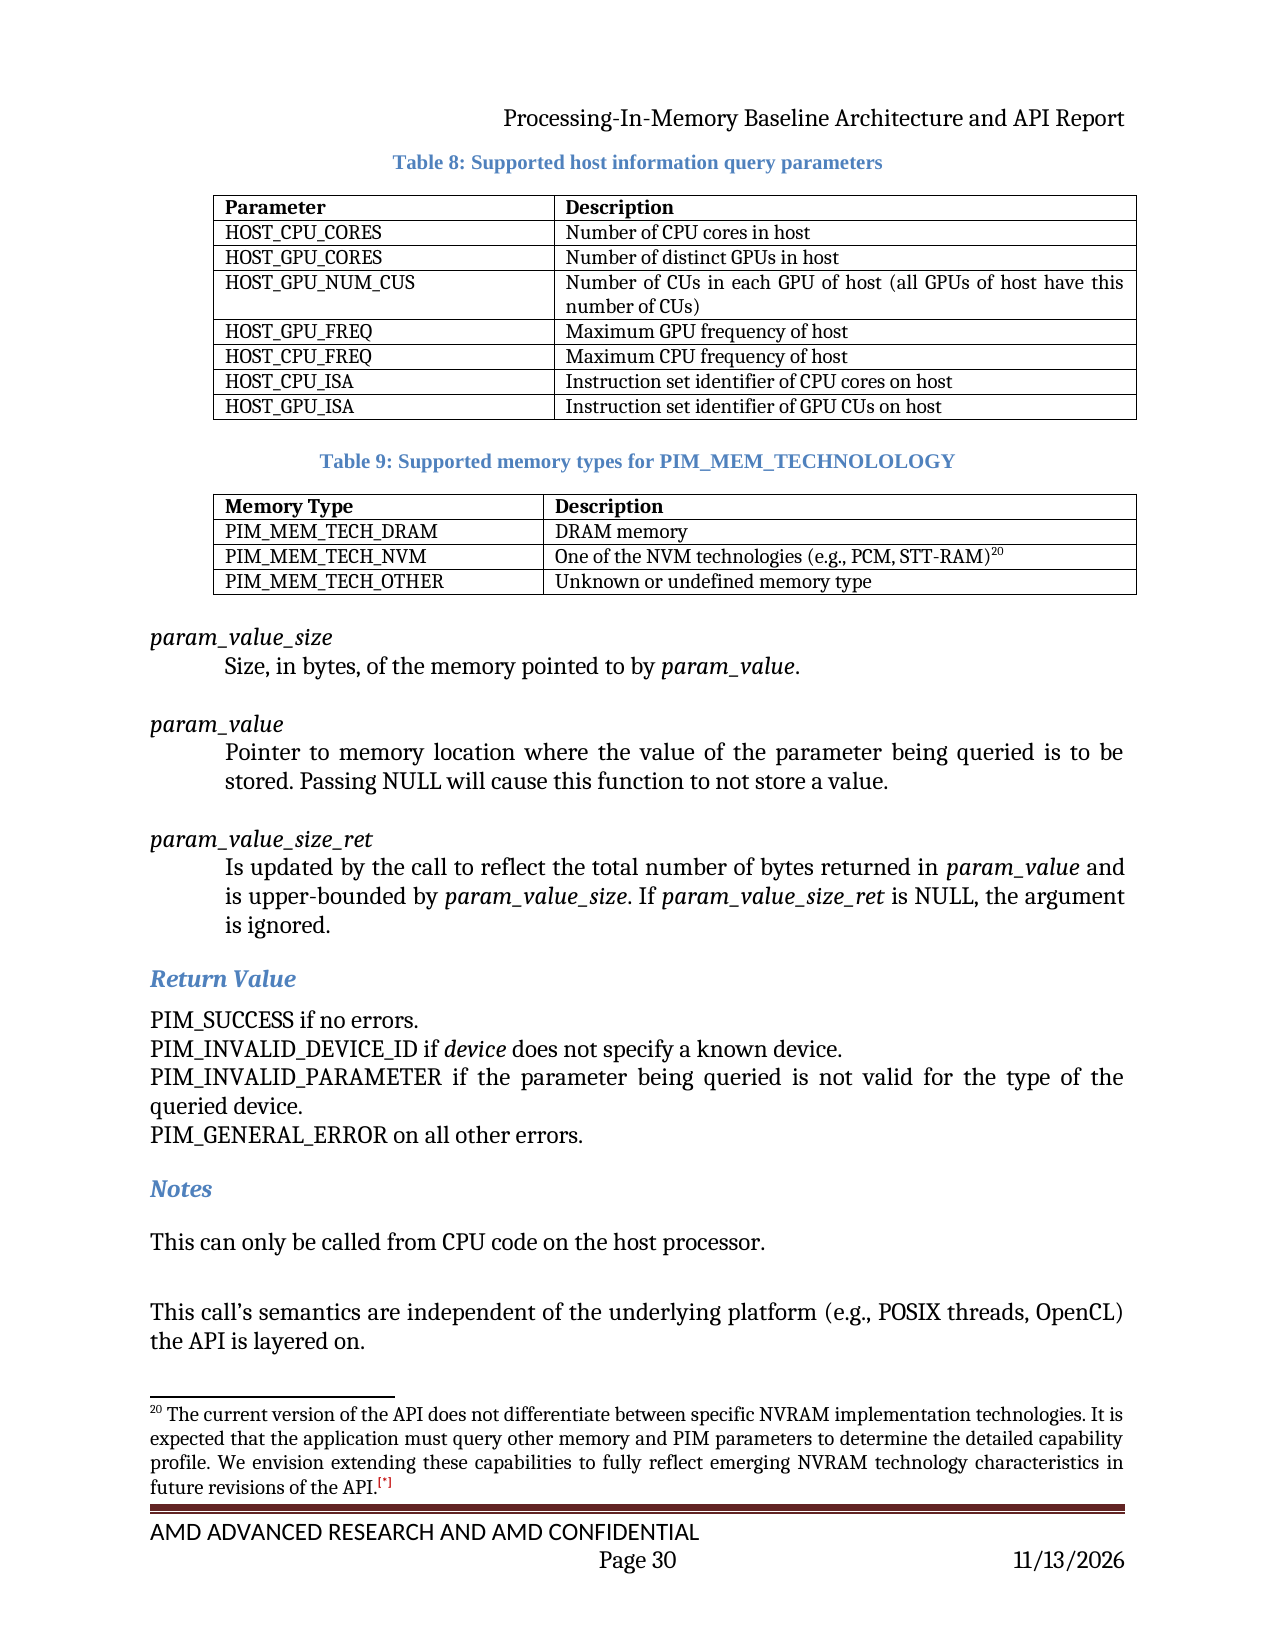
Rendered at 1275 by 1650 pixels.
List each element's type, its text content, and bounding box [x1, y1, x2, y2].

table_cell HOST_GPU_ISA [214, 395, 554, 419]
table_cell PIM_MEM_TECH_DRAM [214, 520, 543, 543]
text PIM_GENERAL_ERROR on all other errors. [150, 1121, 1125, 1149]
table_cell Number of CPU cores in host [555, 221, 1136, 245]
table_cell Unknown or undefined memory type [544, 570, 1136, 593]
text param_value [150, 709, 1125, 738]
text Table 9: Supported memory types for PIM_MEM_TECHNOLOLOGY [150, 449, 1125, 473]
table_header Memory Type [214, 495, 543, 518]
text PIM_INVALID_DEVICE_ID if device does not specify a known device. [150, 1034, 1125, 1063]
table_header Description [544, 495, 1136, 518]
table_cell Instruction set identifier of CPU cores on host [555, 370, 1136, 394]
text param_value_size_ret [150, 824, 1125, 853]
table_cell Instruction set identifier of GPU CUs on host [555, 395, 1136, 419]
text Table 8: Supported host information query parameters [150, 150, 1125, 174]
table_cell HOST_GPU_NUM_CUS [214, 271, 554, 319]
table_cell HOST_CPU_ISA [214, 370, 554, 394]
table_header Description [555, 196, 1136, 220]
table_cell HOST_CPU_CORES [214, 221, 554, 245]
table_cell Maximum CPU frequency of host [555, 345, 1136, 369]
text Size, in bytes, of the memory pointed to by param_value. [225, 652, 1125, 681]
text Pointer to memory location where the value of the parameter being queried is to be stored. Passing NULL will cause this function to not store a value. [225, 738, 1125, 796]
subtitle Return Value [150, 964, 1125, 993]
table_cell Number of CUs in each GPU of host (all GPUs of host have this number of CUs) [555, 271, 1136, 319]
text Is updated by the call to reflect the total number of bytes returned in param_value and is upper-bounded by param_value_size. If param_value_size_ret is NULL, the argument is ignored. [225, 853, 1125, 939]
text PIM_INVALID_PARAMETER if the parameter being queried is not valid for the type of the queried device. [150, 1063, 1125, 1121]
subtitle Notes [150, 1174, 1125, 1203]
text param_value_size [150, 623, 1125, 652]
table_cell Maximum GPU frequency of host [555, 320, 1136, 344]
text PIM_SUCCESS if no errors. [150, 1006, 1125, 1034]
table_cell PIM_MEM_TECH_OTHER [214, 570, 543, 593]
text This call’s semantics are independent of the underlying platform (e.g., POSIX threads, OpenCL) the API is layered on. [150, 1298, 1125, 1356]
table_cell Number of distinct GPUs in host [555, 246, 1136, 270]
table_header Parameter [214, 196, 554, 220]
table_cell HOST_GPU_CORES [214, 246, 554, 270]
table_cell HOST_CPU_FREQ [214, 345, 554, 369]
table_cell PIM_MEM_TECH_NVM [214, 545, 543, 568]
subtitle This can only be called from CPU code on the host processor. [150, 1228, 1125, 1257]
table_cell One of the NVM technologies (e.g., PCM, STT-RAM) [544, 545, 1136, 568]
table_cell HOST_GPU_FREQ [214, 320, 554, 344]
table_cell DRAM memory [544, 520, 1136, 543]
